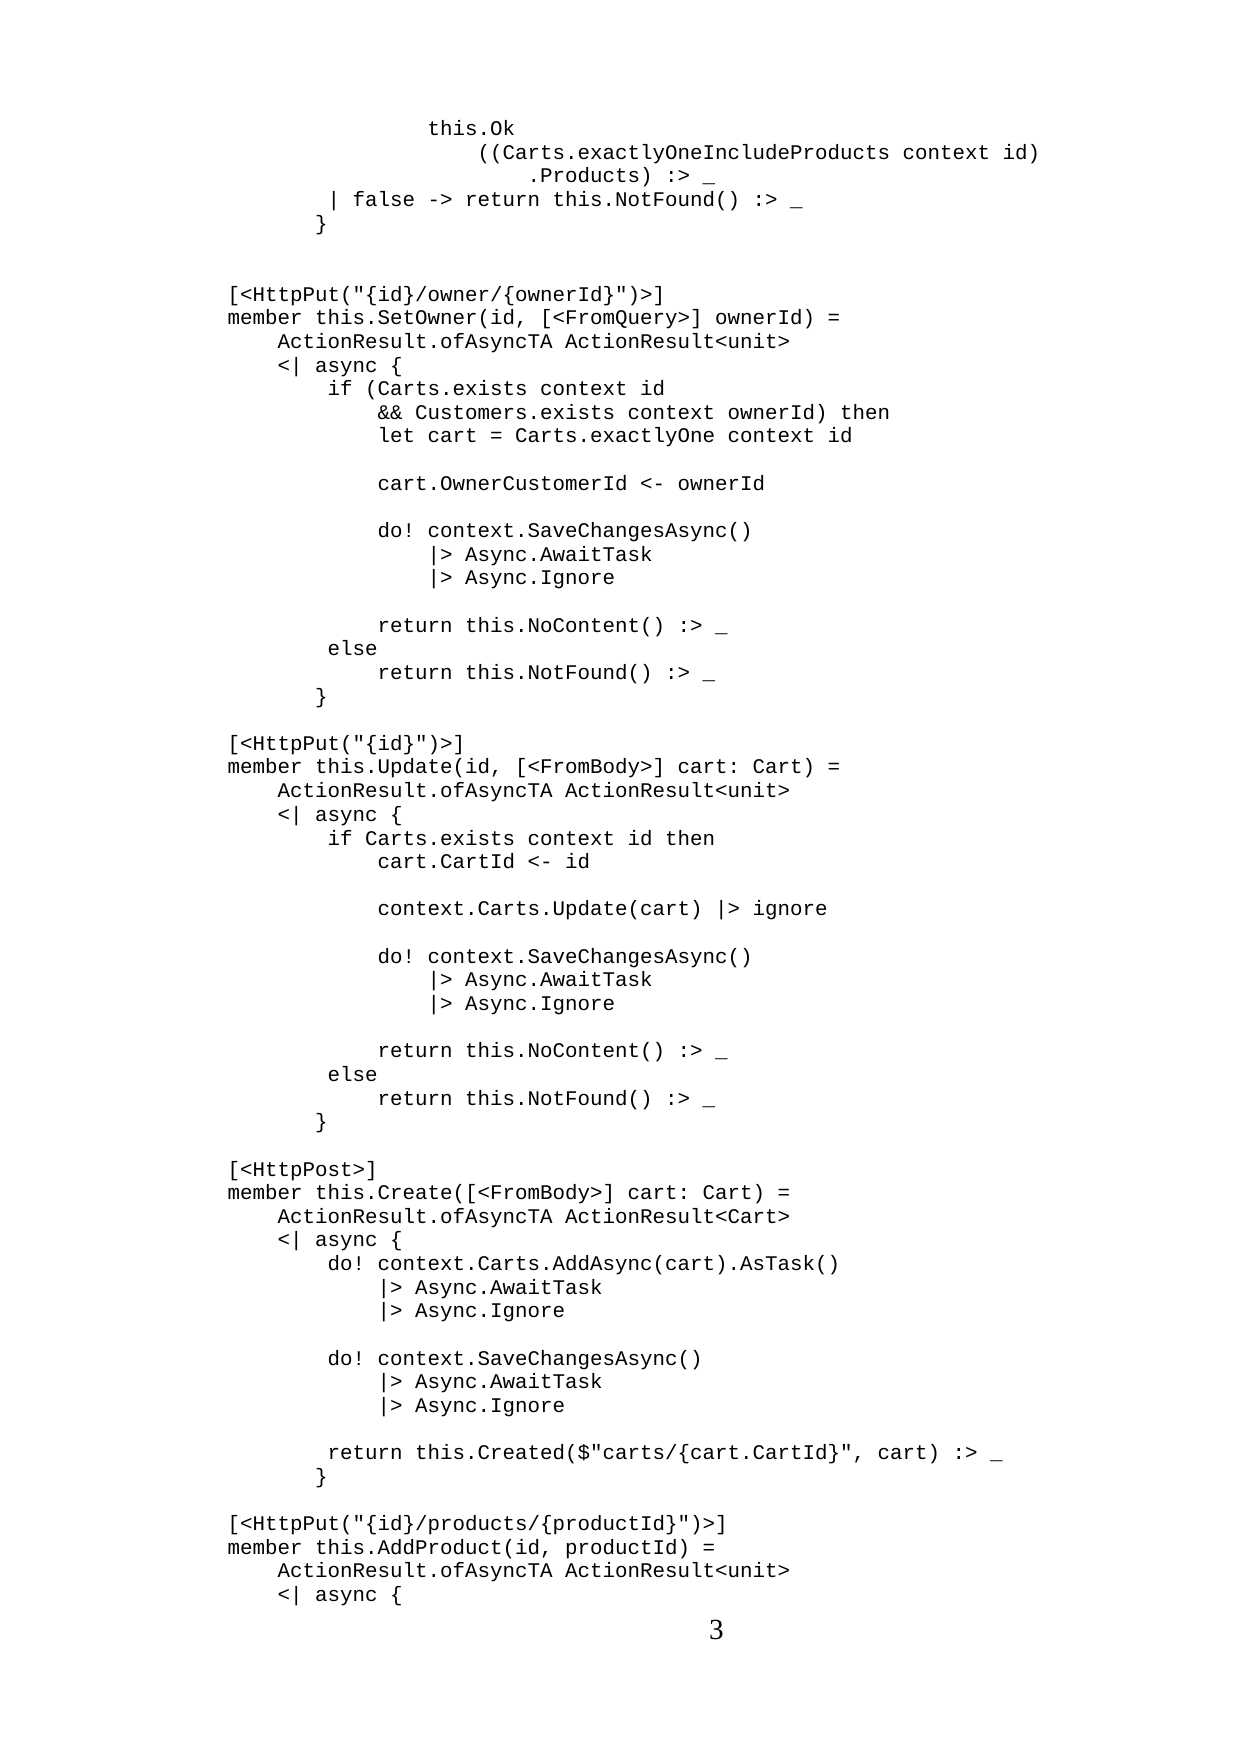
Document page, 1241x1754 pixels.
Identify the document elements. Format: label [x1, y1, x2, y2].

list [177, 118, 1181, 1608]
